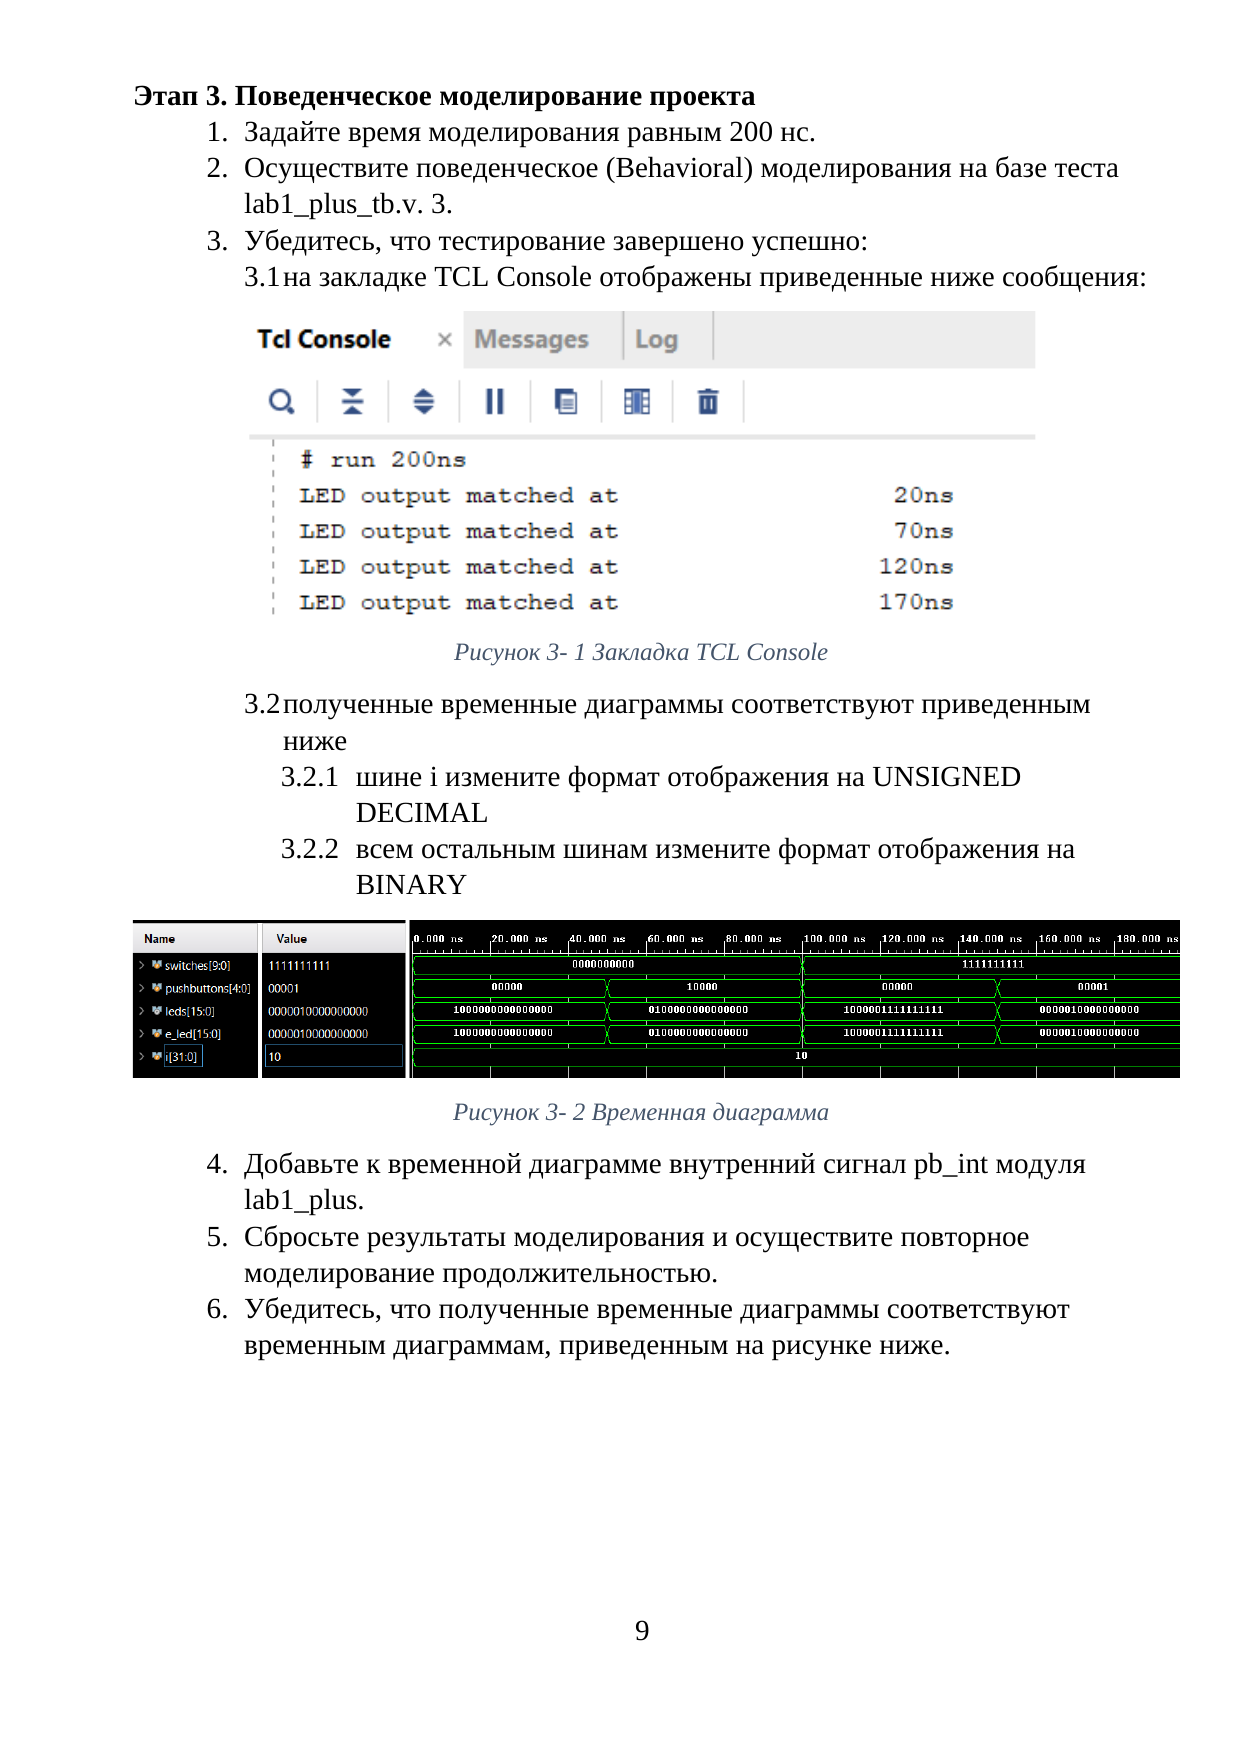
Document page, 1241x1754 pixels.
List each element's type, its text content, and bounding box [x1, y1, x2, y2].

text Рисунок 3- 2 Временная диаграмма [133, 1097, 1152, 1126]
list Убедитесь, что полученные временные диаграммы соответствуют временным диаграммам, приведенным на рисунке ниже. [206, 1291, 1152, 1361]
list Сбросьте результаты моделирования и осуществите повторное моделирование продолжительностью. [206, 1219, 1152, 1288]
picture [249, 311, 1036, 618]
list Убедитесь, что тестирование завершено успешно: [206, 223, 1152, 256]
list полученные временные диаграммы соответствуют приведенным ниже [244, 686, 1152, 756]
text Рисунок 3- 1 Закладка TCL Console [133, 637, 1152, 666]
list на закладке TCL Console отображены приведенные ниже сообщения: [244, 259, 1152, 292]
list Осуществите поведенческое (Behavioral) моделирования на базе теста lab1_plus_tb.v. 3. [206, 150, 1152, 220]
text Этап 3. Поведенческое моделирование проекта [133, 78, 1152, 112]
list всем остальным шинам измените формат отображения на BINARY [281, 831, 1152, 901]
list шине i измените формат отображения на UNSIGNED DECIMAL [281, 759, 1152, 828]
list Задайте время моделирования равным 200 нс. [206, 114, 1152, 148]
picture [132, 920, 1180, 1078]
list Добавьте к временной диаграмме внутренний сигнал pb_int модуля lab1_plus. [206, 1146, 1152, 1216]
